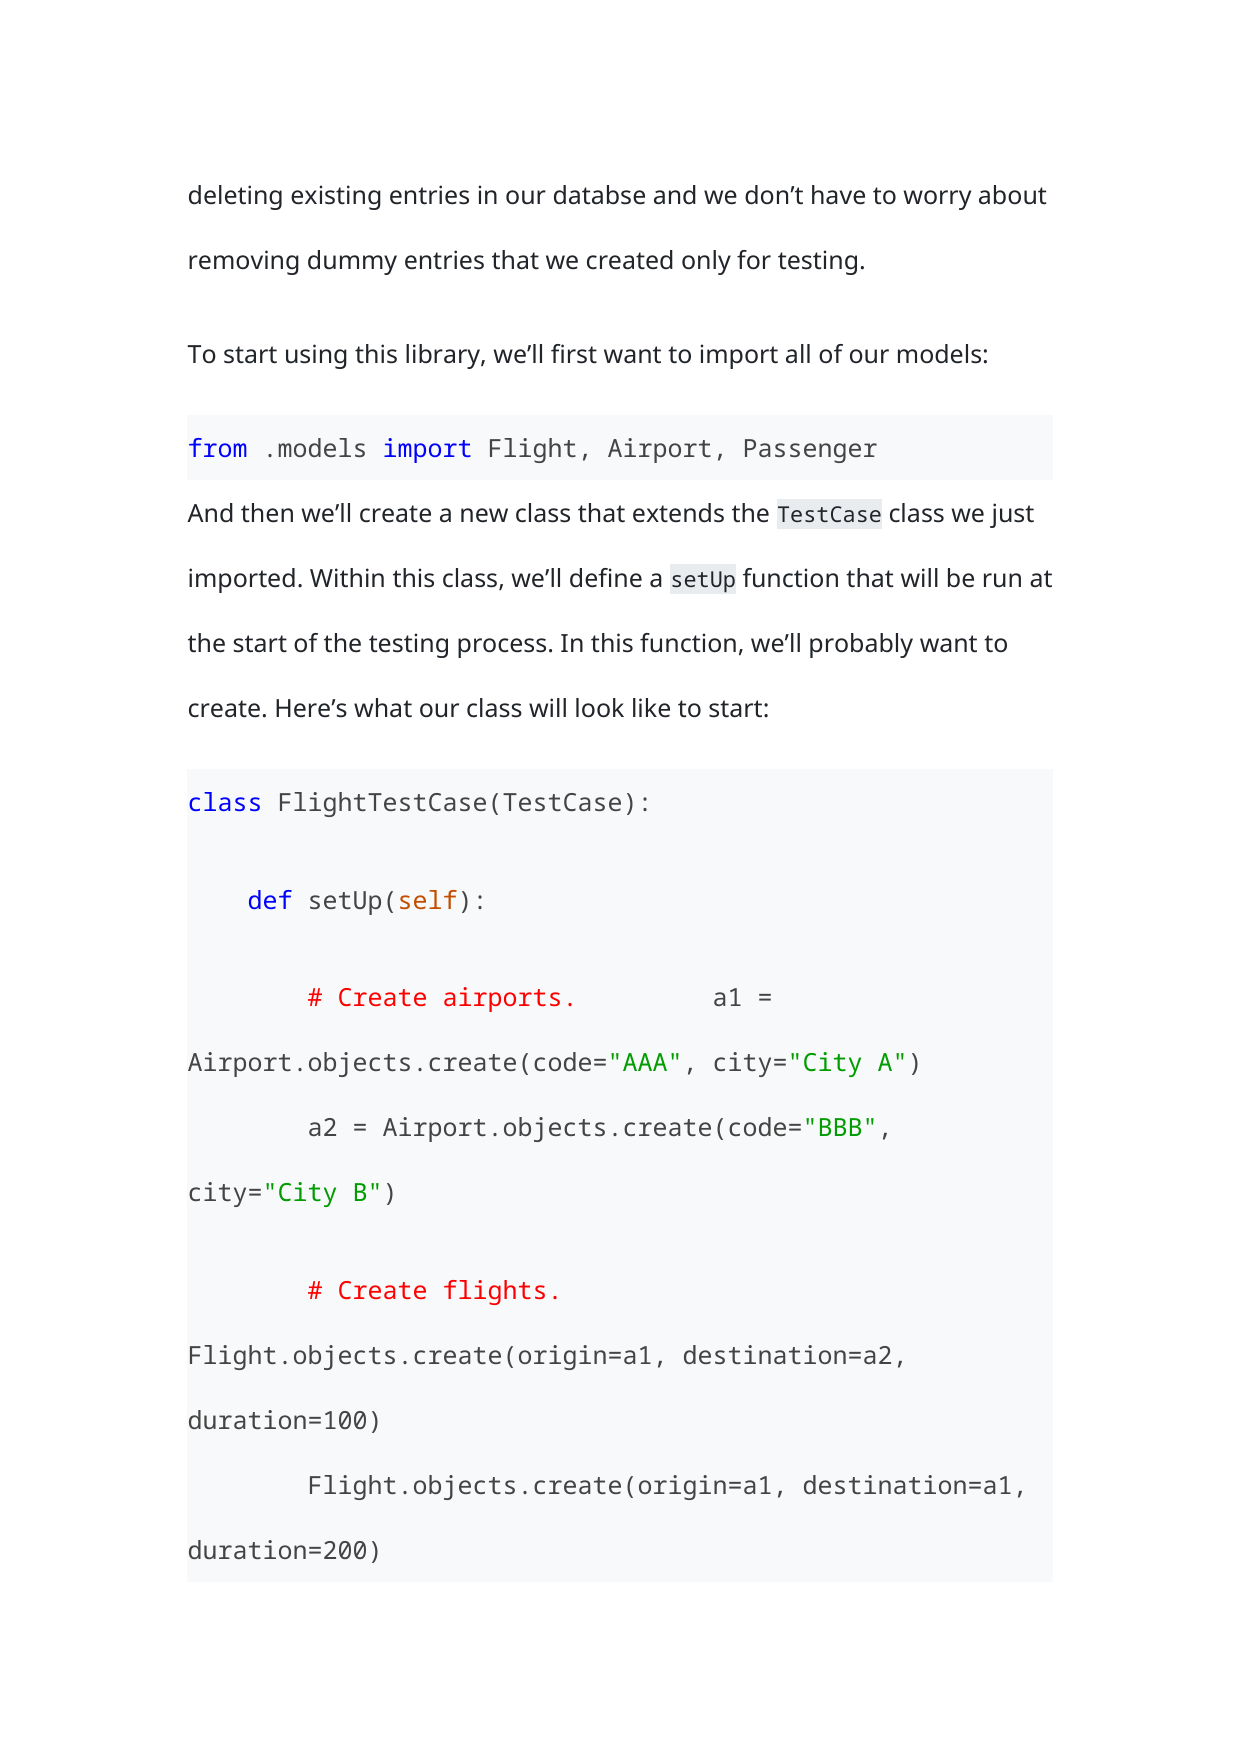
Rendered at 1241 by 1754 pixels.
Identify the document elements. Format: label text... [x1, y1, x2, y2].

text from .models import Flight, Airport, Passenger [187, 415, 1053, 480]
text # Create flights. Flight.objects.create(origin=a1, destination=a2, duration=100) [187, 1257, 1053, 1452]
text Flight.objects.create(origin=a1, destination=a1, duration=200) [187, 1452, 1053, 1582]
text And then we’ll create a new class that extends the TestCase class we just imported. Within this class, we’ll define a setUp function that will be run at the start of the testing process. In this function, we’ll probably want to create. Here’s what our class will look like to start: [187, 480, 1053, 740]
text def setUp(self): [187, 867, 1053, 932]
text class FlightTestCase(TestCase): [187, 769, 1053, 834]
text a2 = Airport.objects.create(code="BBB", city="City B") [187, 1094, 1053, 1224]
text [187, 162, 1053, 292]
text To start using this library, we’ll first want to import all of our models: [187, 321, 1053, 386]
text # Create airports. a1 = Airport.objects.create(code="AAA", city="City A") [187, 964, 1053, 1094]
